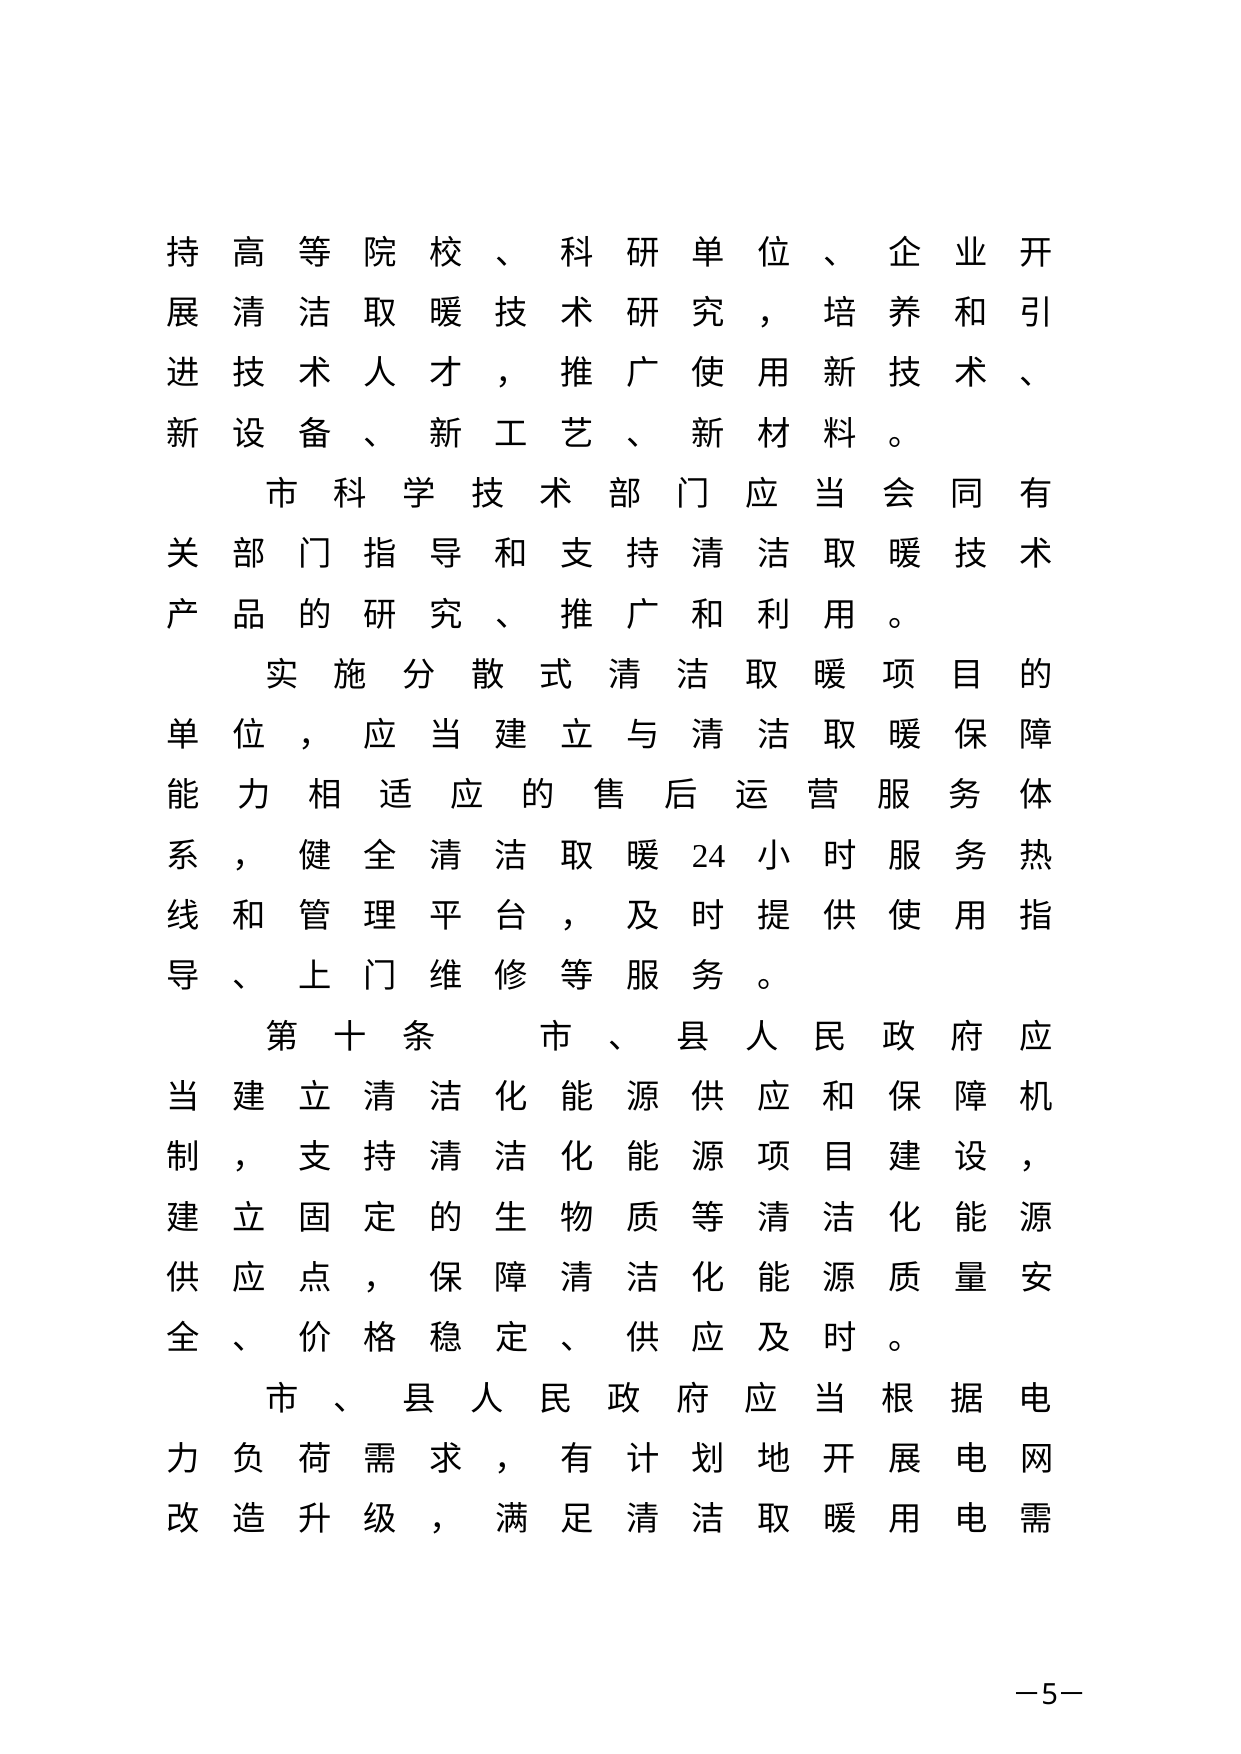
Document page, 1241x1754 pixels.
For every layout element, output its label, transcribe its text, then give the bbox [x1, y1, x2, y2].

text 第十条 市、县人民政府应当建立清洁化能源供应和保障机制，支持清洁化能源项目建设，建立固定的生物质等清洁化能源供应点，保障清洁化能源质量安全、价格稳定、供应及时。 [167, 1003, 1085, 1365]
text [167, 1365, 1085, 1546]
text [167, 219, 1085, 461]
text 实施分散式清洁取暖项目的单位，应当建立与清洁取暖保障能力相适应的售后运营服务体系，健全清洁取暖24小时服务热线和管理平台，及时提供使用指导、上门维修等服务。 [167, 642, 1085, 1003]
text 市科学技术部门应当会同有关部门指导和支持清洁取暖技术产品的研究、推广和利用。 [167, 461, 1085, 642]
